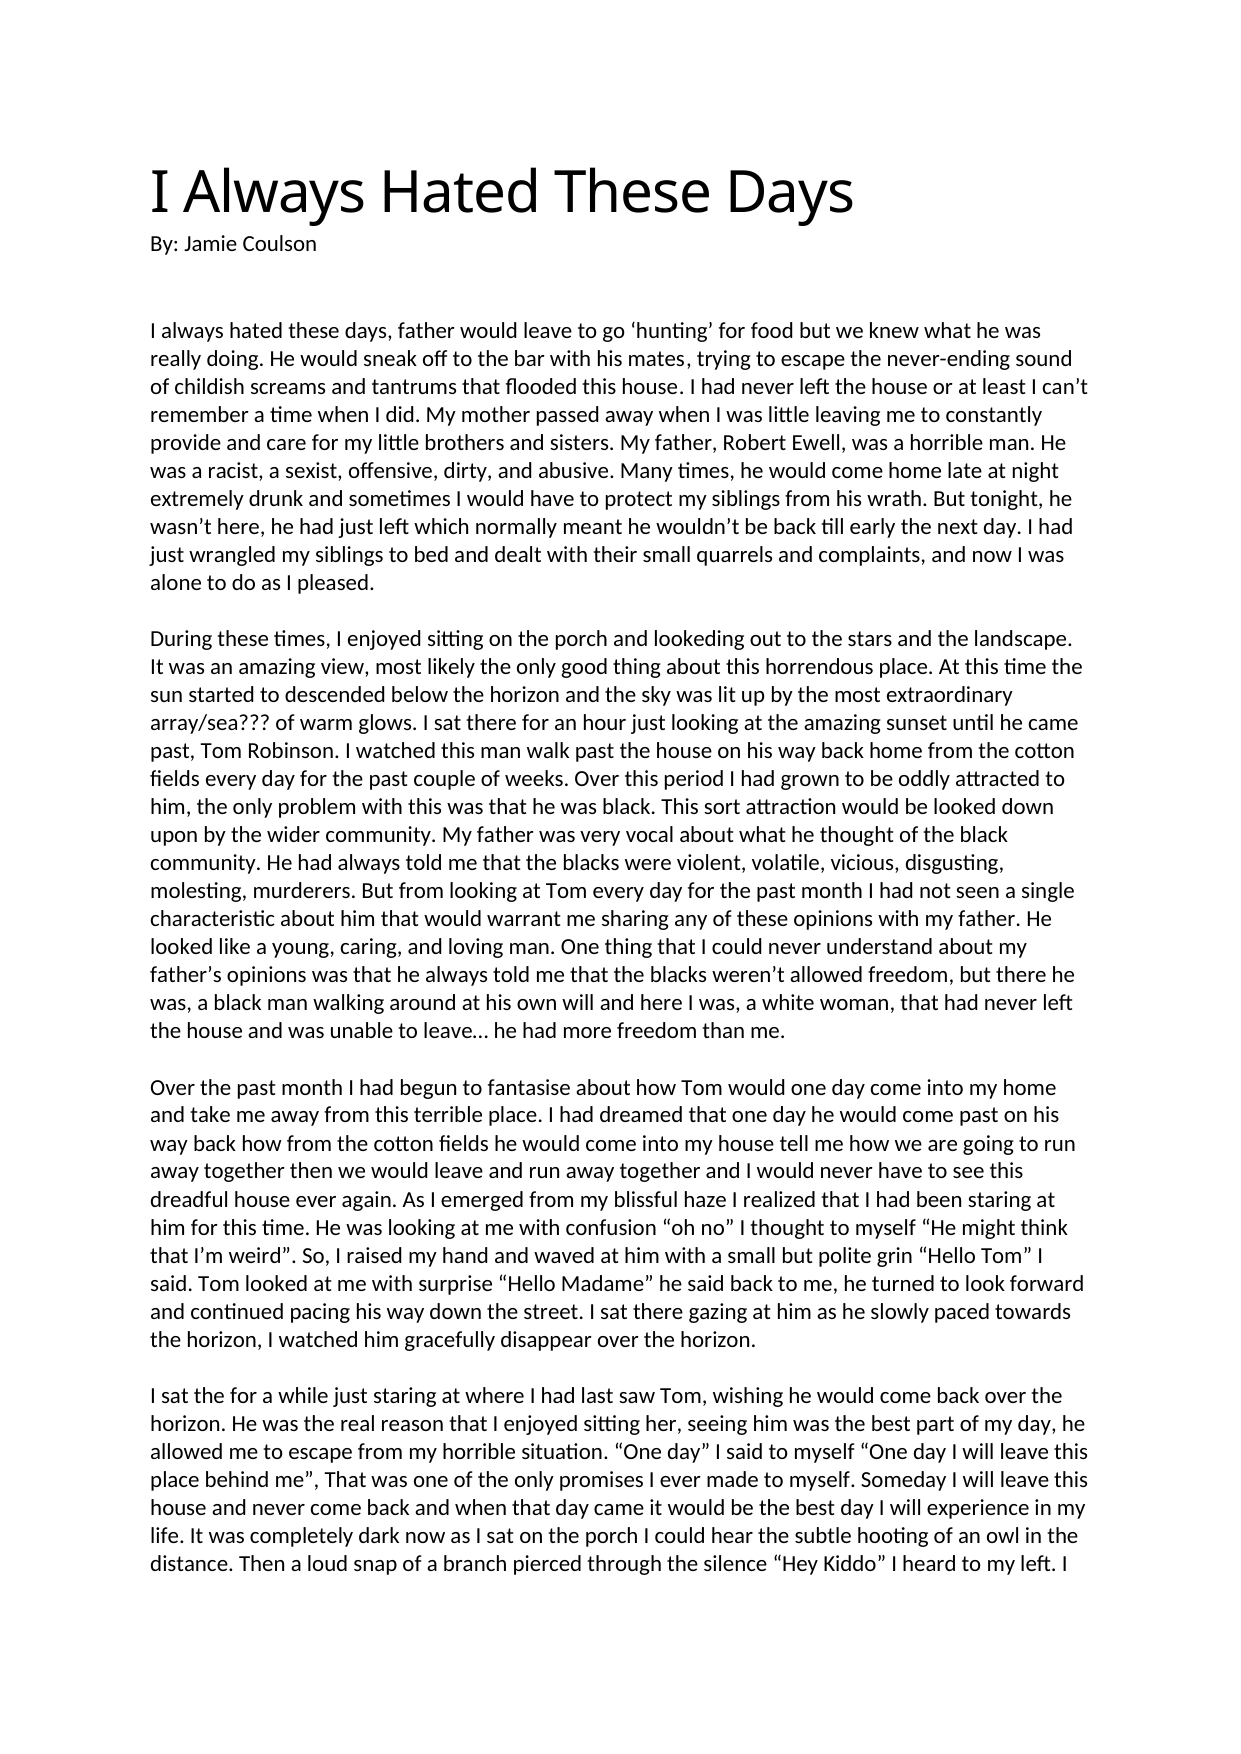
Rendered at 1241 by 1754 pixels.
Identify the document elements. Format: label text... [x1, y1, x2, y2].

text Over the past month I had begun to fantasise about how Tom would one day come into my home and take me away from this terrible place. I had dreamed that one day he would come past on his way back how from the cotton fields he would come into my house tell me how we are going to run away together then we would leave and run away together and I would never have to see this dreadful house ever again. As I emerged from my blissful haze I realized that I had been staring at him for this time. He was looking at me with confusion “oh no” I thought to myself “He might think that I’m weird”. So, I raised my hand and waved at him with a small but polite grin “Hello Tom” I said. Tom looked at me with surprise “Hello Madame” he said back to me, he turned to look forward and continued pacing his way down the street. I sat there gazing at him as he slowly paced towards the horizon, I watched him gracefully disappear over the horizon. [150, 1073, 1090, 1353]
text By: Jamie Coulson [150, 229, 1090, 257]
title I Always Hated These Days [150, 150, 1090, 229]
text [150, 1381, 1090, 1577]
text I always hated these days, father would leave to go ‘hunting’ for food but we knew what he was really doing. He would sneak off to the bar with his mates, trying to escape the never-ending sound of childish screams and tantrums that flooded this house. I had never left the house or at least I can’t remember a time when I did. My mother passed away when I was little leaving me to constantly provide and care for my little brothers and sisters. My father, Robert Ewell, was a horrible man. He was a racist, a sexist, offensive, dirty, and abusive. Many times, he would come home late at night extremely drunk and sometimes I would have to protect my siblings from his wrath. But tonight, he wasn’t here, he had just left which normally meant he wouldn’t be back till early the next day. I had just wrangled my siblings to bed and dealt with their small quarrels and complaints, and now I was alone to do as I pleased. [150, 316, 1090, 596]
text During these times, I enjoyed sitting on the porch and lookeding out to the stars and the landscape. It was an amazing view, most likely the only good thing about this horrendous place. At this time the sun started to descended below the horizon and the sky was lit up by the most extraordinary array/sea??? of warm glows. I sat there for an hour just looking at the amazing sunset until he came past, Tom Robinson. I watched this man walk past the house on his way back home from the cotton fields every day for the past couple of weeks. Over this period I had grown to be oddly attracted to him, the only problem with this was that he was black. This sort attraction would be looked down upon by the wider community. My father was very vocal about what he thought of the black community. He had always told me that the blacks were violent, volatile, vicious, disgusting, molesting, murderers. But from looking at Tom every day for the past month I had not seen a single characteristic about him that would warrant me sharing any of these opinions with my father. He looked like a young, caring, and loving man. One thing that I could never understand about my father’s opinions was that he always told me that the blacks weren’t allowed freedom, but there he was, a black man walking around at his own will and here I was, a white woman, that had never left the house and was unable to leave… he had more freedom than me. [150, 624, 1090, 1044]
